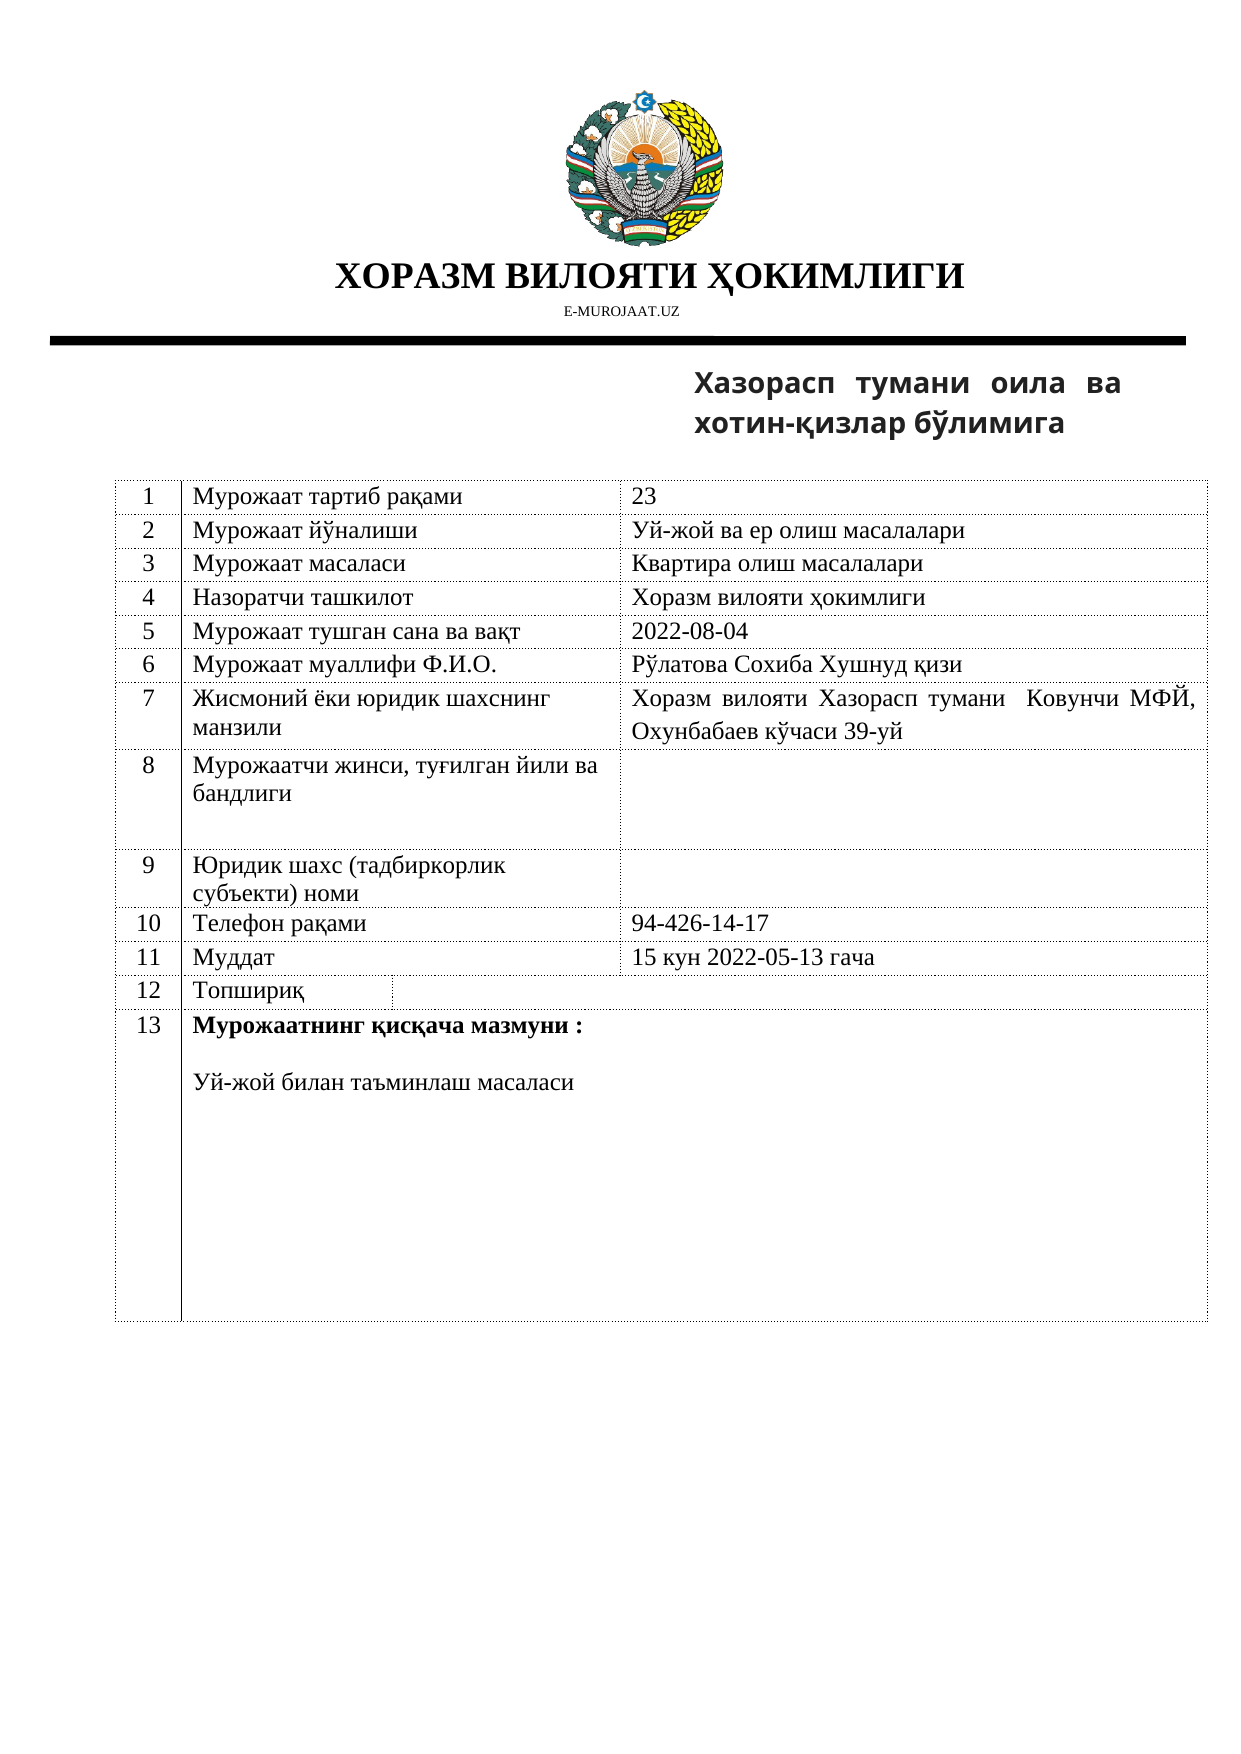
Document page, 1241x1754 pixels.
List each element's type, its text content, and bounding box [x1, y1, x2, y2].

table_cell 12 [115, 975, 181, 1009]
table_cell [620, 749, 1208, 849]
table_cell 2022-08-04 [620, 615, 1208, 648]
table_cell Мурожаат муаллифи Ф.И.О. [182, 648, 620, 682]
table_cell Мурожаатнинг қисқача мазмуни : Уй-жой билан таъминлаш масаласи [182, 1009, 1208, 1321]
table_cell Рўлатова Сохиба Хушнуд қизи [620, 648, 1208, 682]
table_cell Квартира олиш масалалари [620, 548, 1208, 581]
table_cell Топшириқ [182, 975, 392, 1009]
table_cell 94-426-14-17 [620, 907, 1208, 941]
table_cell Мурожаат масаласи [182, 548, 620, 581]
table_cell 3 [115, 548, 181, 581]
table_cell 13 [115, 1009, 181, 1321]
table_cell Мурожаатчи жинси, туғилган йили ва бандлиги [182, 749, 620, 849]
table_cell 7 [115, 682, 181, 749]
table_cell Мурожаат йўналиши [182, 514, 620, 547]
table_cell 8 [115, 749, 181, 849]
table_cell 2 [115, 514, 181, 547]
picture [562, 88, 725, 248]
table_cell 6 [115, 648, 181, 682]
table_cell Муддат [182, 941, 620, 974]
table_cell 9 [115, 849, 181, 907]
table_cell Хоразм вилояти ҳокимлиги [620, 581, 1208, 615]
table_cell Жисмоний ёки юридик шахснинг манзили [182, 682, 620, 749]
table_header 23 [620, 480, 1208, 514]
table_cell [620, 849, 1208, 907]
text E-MUROJAAT.UZ [121, 303, 1122, 320]
table_cell 15 кун 2022-05-13 гача [620, 941, 1208, 974]
table_header Мурожаат тартиб рақами [181, 480, 620, 514]
table_cell Мурожаат тушган сана ва вақт [182, 615, 620, 648]
table_cell 11 [115, 941, 181, 974]
table_cell 5 [115, 615, 181, 648]
table_cell [392, 975, 1208, 1009]
text ХОРАЗМ ВИЛОЯТИ ҲОКИМЛИГИ [177, 89, 1122, 297]
text Хазорасп тумани оила ва хотин-қизлар бўлимига [694, 362, 1122, 442]
table_cell Юридик шахс (тадбиркорлик субъекти) номи [182, 849, 620, 907]
table_cell Назоратчи ташкилот [182, 581, 620, 615]
table_header 1 [115, 480, 181, 514]
table_cell 4 [115, 581, 181, 615]
table_cell Хоразм вилояти Хазорасп тумани Ковунчи МФЙ, Охунбабаев кўчаси 39-уй [620, 682, 1208, 749]
table_cell 10 [115, 907, 181, 941]
table_cell Телефон рақами [182, 907, 620, 941]
table_cell Уй-жой ва ер олиш масалалари [620, 514, 1208, 547]
